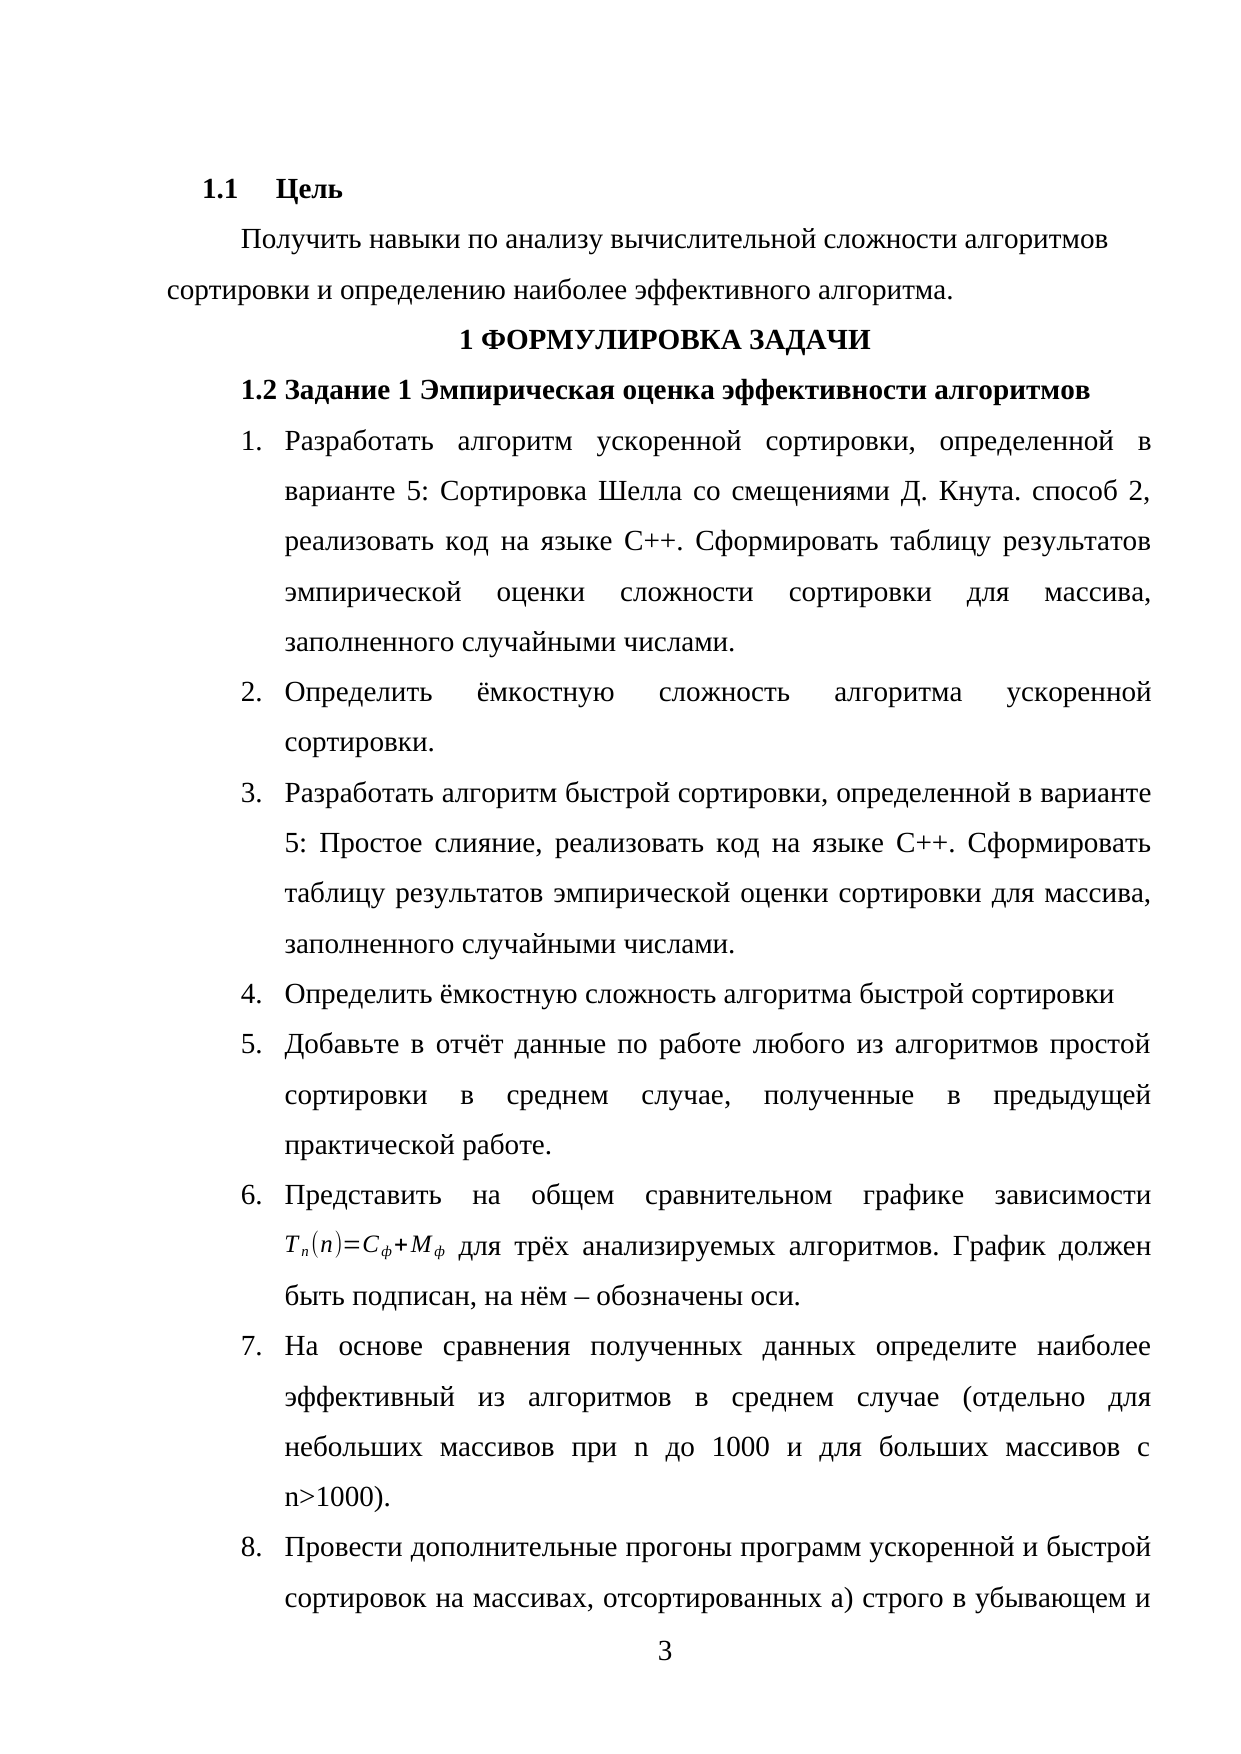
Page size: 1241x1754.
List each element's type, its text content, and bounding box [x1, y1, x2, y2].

list Разработать алгоритм ускоренной сортировки, определенной в варианте 5: Сортировка Шелла со смещениями Д. Кнута. способ 2, реализовать код на языке С++. Сформировать таблицу результатов эмпирической оценки сложности сортировки для массива, заполненного случайными числами. [241, 423, 1152, 657]
list Определить ёмкостную сложность алгоритма быстрой сортировки [241, 976, 1152, 1010]
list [241, 1529, 1152, 1613]
list Добавьте в отчёт данные по работе любого из алгоритмов простой сортировки в среднем случае, полученные в предыдущей практической работе. [241, 1026, 1152, 1161]
list На основе сравнения полученных данных определите наиболее эффективный из алгоритмов в среднем случае (отдельно для небольших массивов при n до 1000 и для больших массивов с n>1000). [241, 1328, 1152, 1513]
subtitle Задание 1 Эмпирическая оценка эффективности алгоритмов [241, 372, 1163, 406]
list Разработать алгоритм быстрой сортировки, определенной в варианте 5: Простое слияние, реализовать код на языке С++. Сформировать таблицу результатов эмпирической оценки сортировки для массива, заполненного случайными числами. [241, 775, 1152, 959]
subtitle Цель [202, 171, 1163, 205]
list Определить ёмкостную сложность алгоритма ускоренной сортировки. [241, 674, 1152, 758]
subtitle 1 ФОРМУЛИРОВКА ЗАДАЧИ [167, 322, 1163, 356]
subtitle Получить навыки по анализу вычислительной сложности алгоритмов сортировки и определению наиболее эффективного алгоритма. [167, 221, 1163, 305]
list Представить на общем сравнительном графике зависимости для трёх анализируемых алгоритмов. График должен быть подписан, на нём – обозначены оси. [241, 1177, 1152, 1312]
